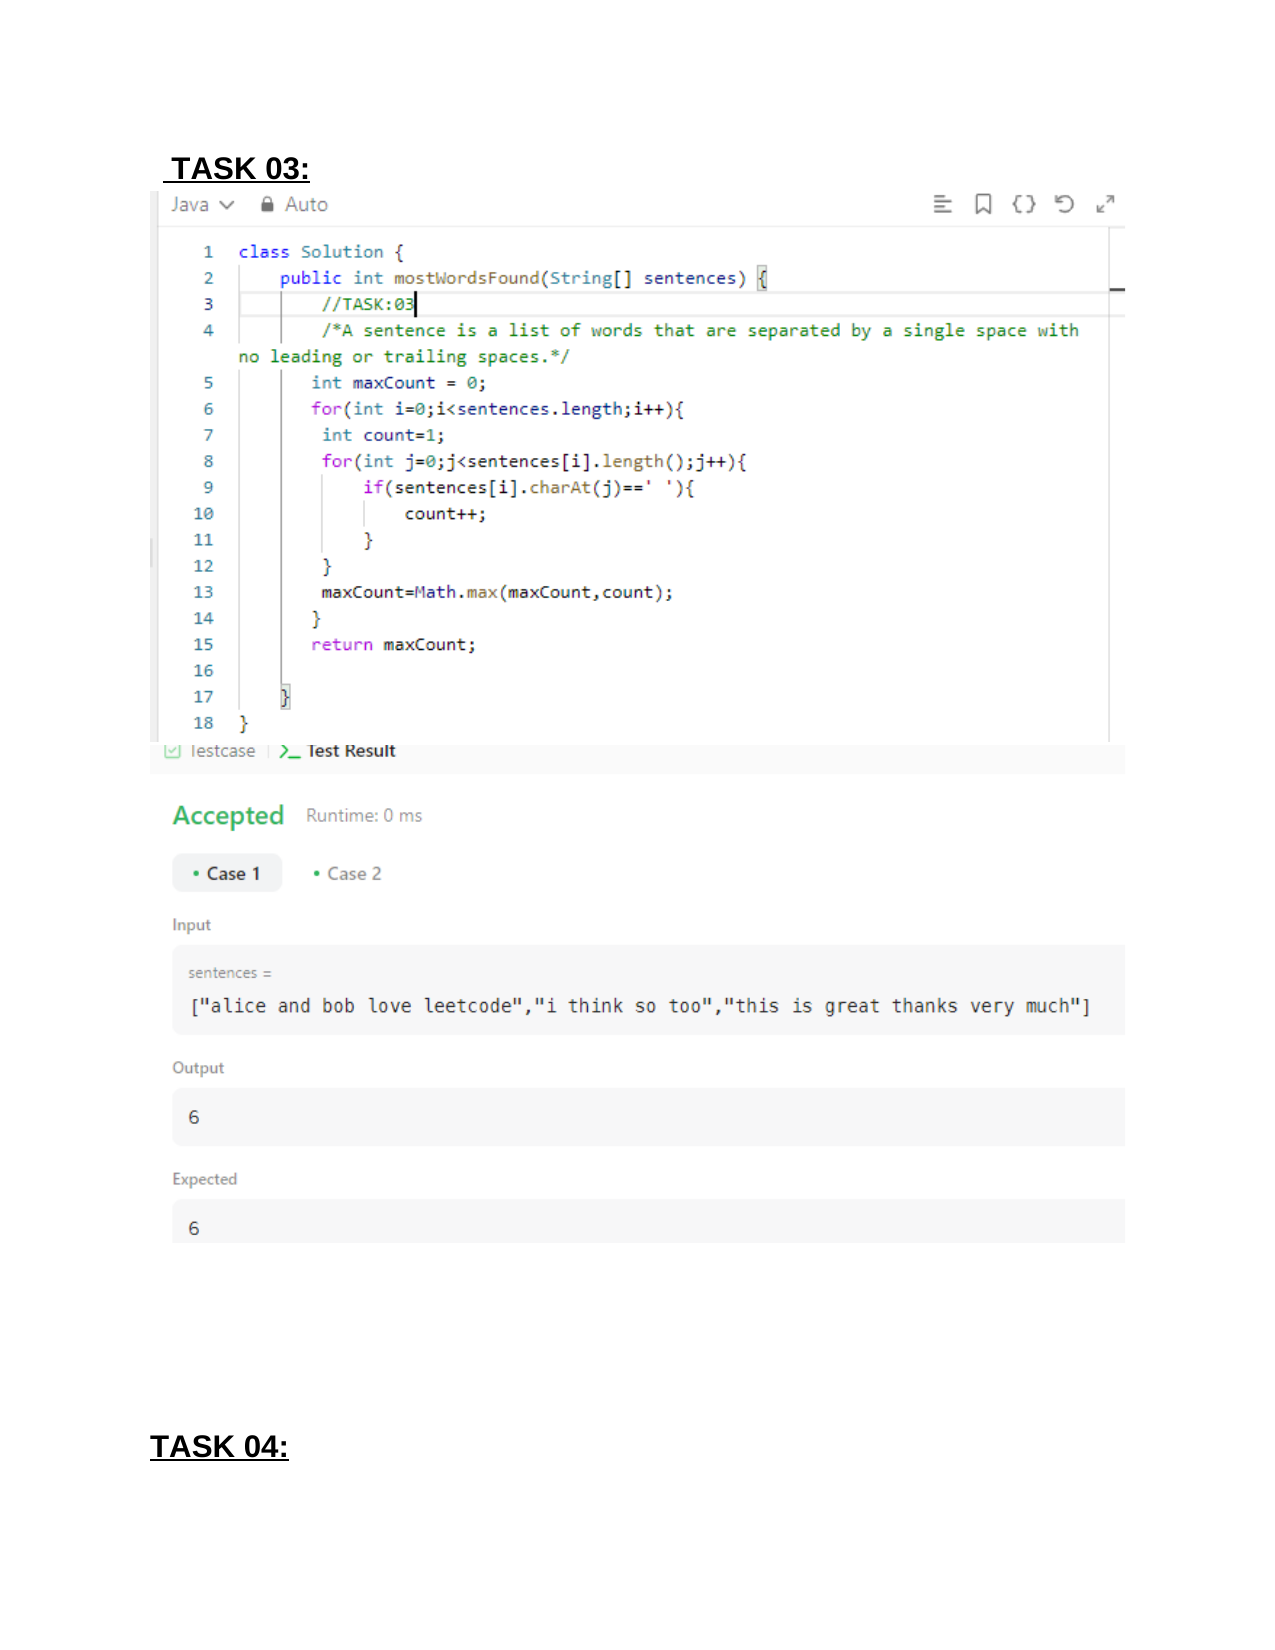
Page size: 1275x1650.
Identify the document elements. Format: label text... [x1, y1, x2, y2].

text TASK 03: [150, 150, 1125, 186]
text TASK 04: [150, 1428, 1125, 1464]
picture [150, 191, 1125, 742]
picture [150, 745, 1125, 1243]
